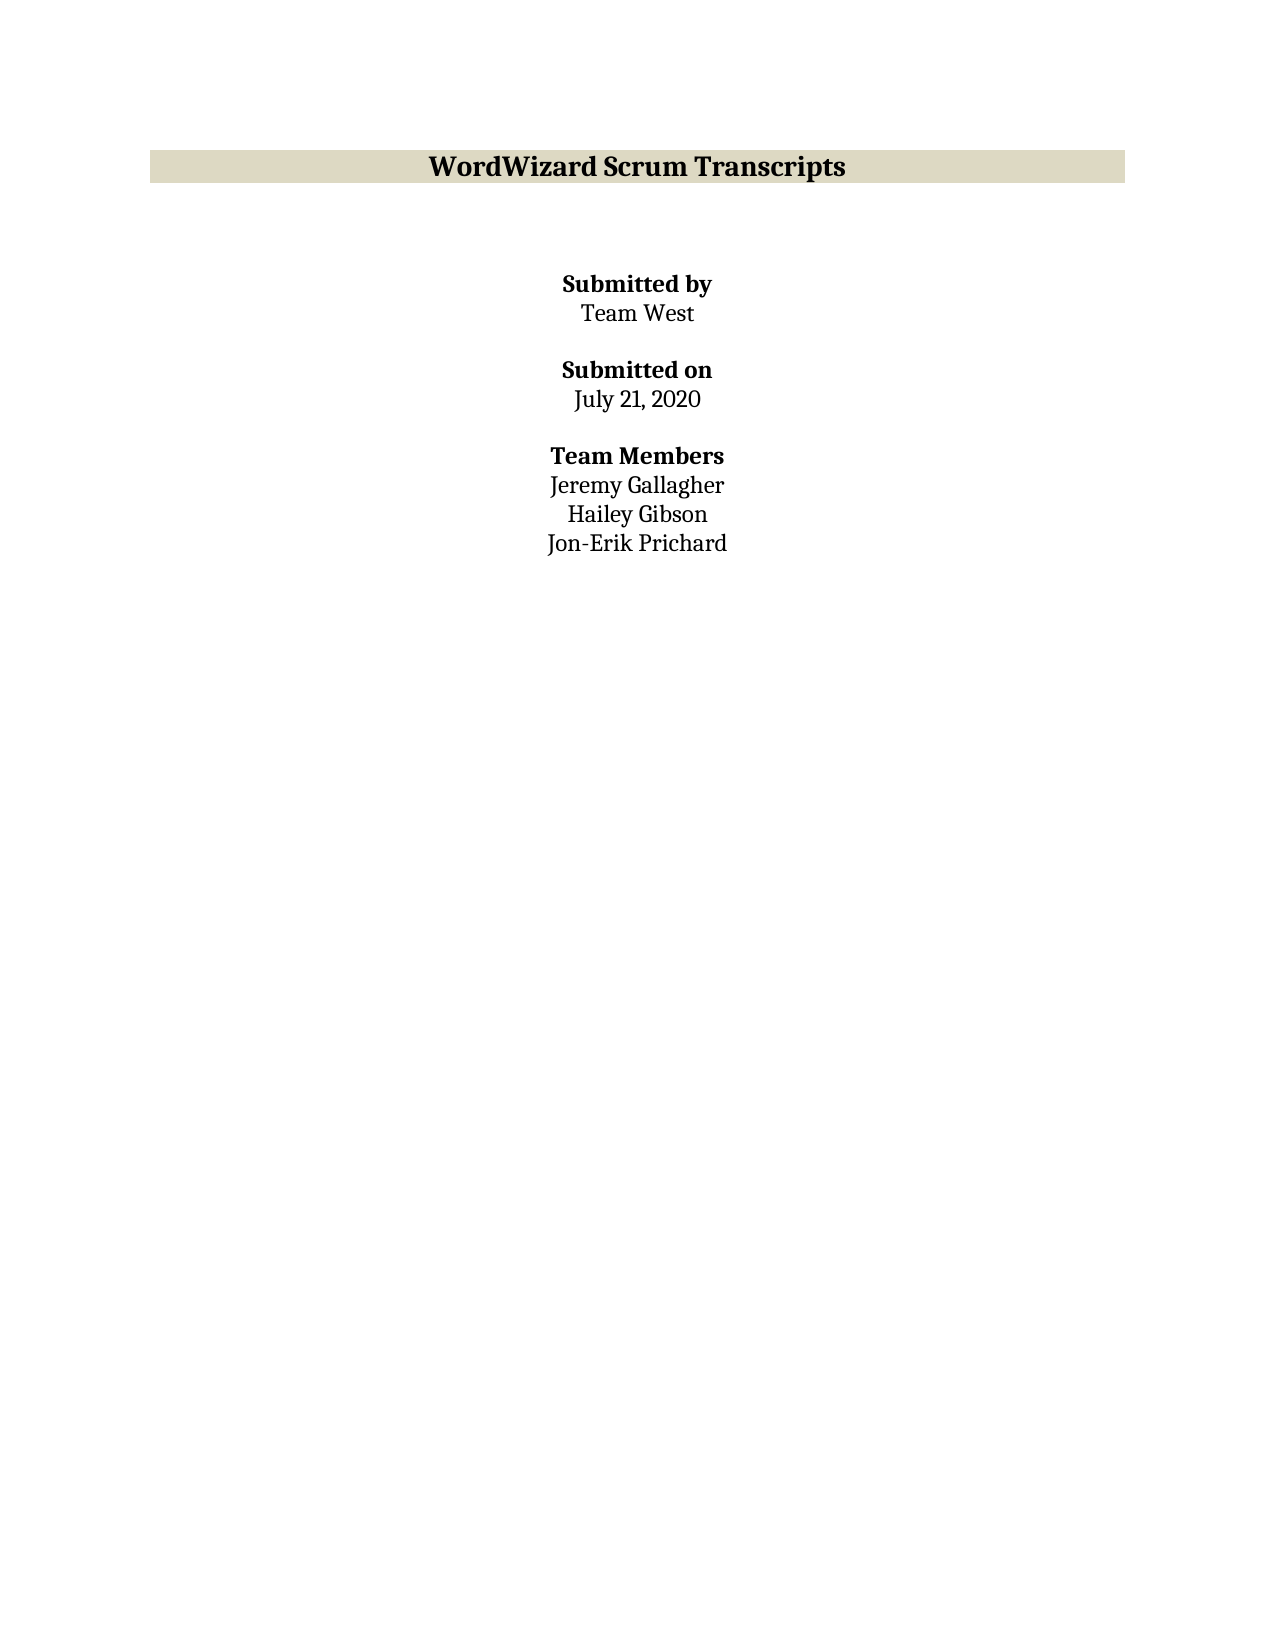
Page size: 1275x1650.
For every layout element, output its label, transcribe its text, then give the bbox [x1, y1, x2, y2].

text Submitted by [150, 270, 1125, 298]
text Jeremy Gallagher [150, 471, 1125, 500]
text Hailey Gibson [150, 500, 1125, 528]
text Team West [150, 298, 1125, 327]
text WordWizard Scrum Transcripts [150, 150, 1125, 183]
text Jon-Erik Prichard [150, 528, 1125, 557]
text July 21, 2020 [150, 385, 1125, 413]
text Team Members [150, 442, 1125, 471]
text Submitted on [150, 356, 1125, 385]
